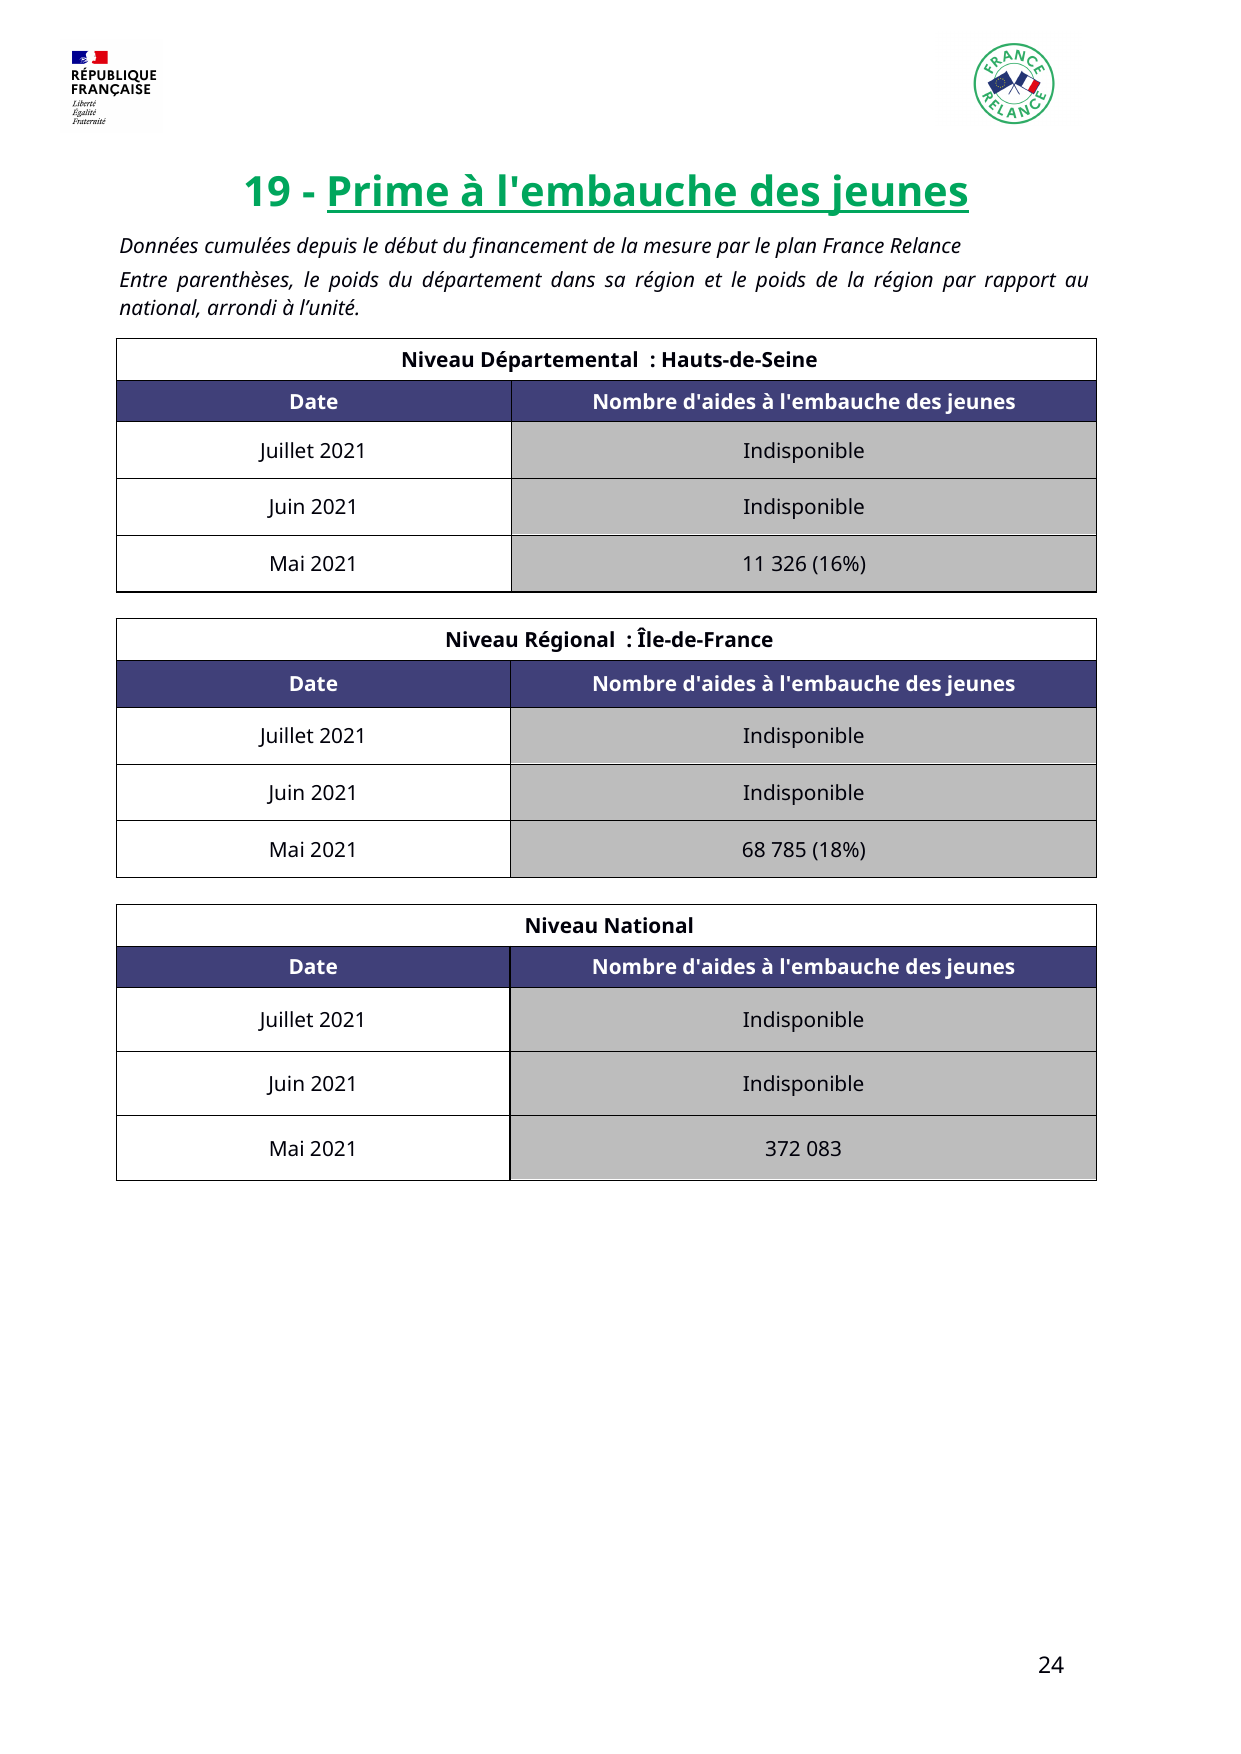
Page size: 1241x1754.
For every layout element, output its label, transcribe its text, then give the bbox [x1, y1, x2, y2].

table_header Niveau Régional : Île-de-France [117, 619, 1096, 660]
table_cell Indisponible [511, 708, 1096, 763]
subtitle 19 - Prime à l'embauche des jeunes [119, 162, 1094, 219]
table_cell Nombre d'aides à l'embauche des jeunes [511, 661, 1096, 707]
table_cell Juin 2021 [117, 479, 511, 534]
table_cell Date [117, 661, 510, 707]
table_cell Date [117, 381, 511, 421]
table_header Niveau National [117, 905, 1096, 946]
table_cell Mai 2021 [117, 1116, 509, 1179]
table_cell Indisponible [511, 765, 1096, 820]
table_cell Indisponible [511, 988, 1096, 1051]
table_cell Juin 2021 [117, 765, 510, 820]
text Entre parenthèses, le poids du département dans sa région et le poids de la région par rapport au national, arrondi à l’unité. [119, 265, 1094, 322]
table_cell Juillet 2021 [117, 988, 509, 1051]
table_cell Juillet 2021 [117, 708, 510, 763]
table_cell 372 083 [511, 1116, 1096, 1179]
table_cell Date [117, 947, 509, 987]
table_cell 11 326 (16%) [512, 536, 1096, 591]
picture [935, 31, 1082, 126]
picture [60, 39, 164, 133]
text Données cumulées depuis le début du financement de la mesure par le plan France Relance [119, 231, 1094, 260]
table_cell 68 785 (18%) [511, 821, 1096, 877]
table_cell Juillet 2021 [117, 422, 511, 478]
table_cell Mai 2021 [117, 821, 510, 877]
table_cell Mai 2021 [117, 536, 511, 591]
table_cell Juin 2021 [117, 1052, 509, 1115]
table_cell Nombre d'aides à l'embauche des jeunes [512, 381, 1096, 421]
table_cell Indisponible [512, 479, 1096, 534]
table_cell Indisponible [512, 422, 1096, 478]
table_header Niveau Départemental : Hauts-de-Seine [117, 339, 1096, 380]
table_cell Indisponible [511, 1052, 1096, 1115]
table_cell Nombre d'aides à l'embauche des jeunes [511, 947, 1096, 987]
